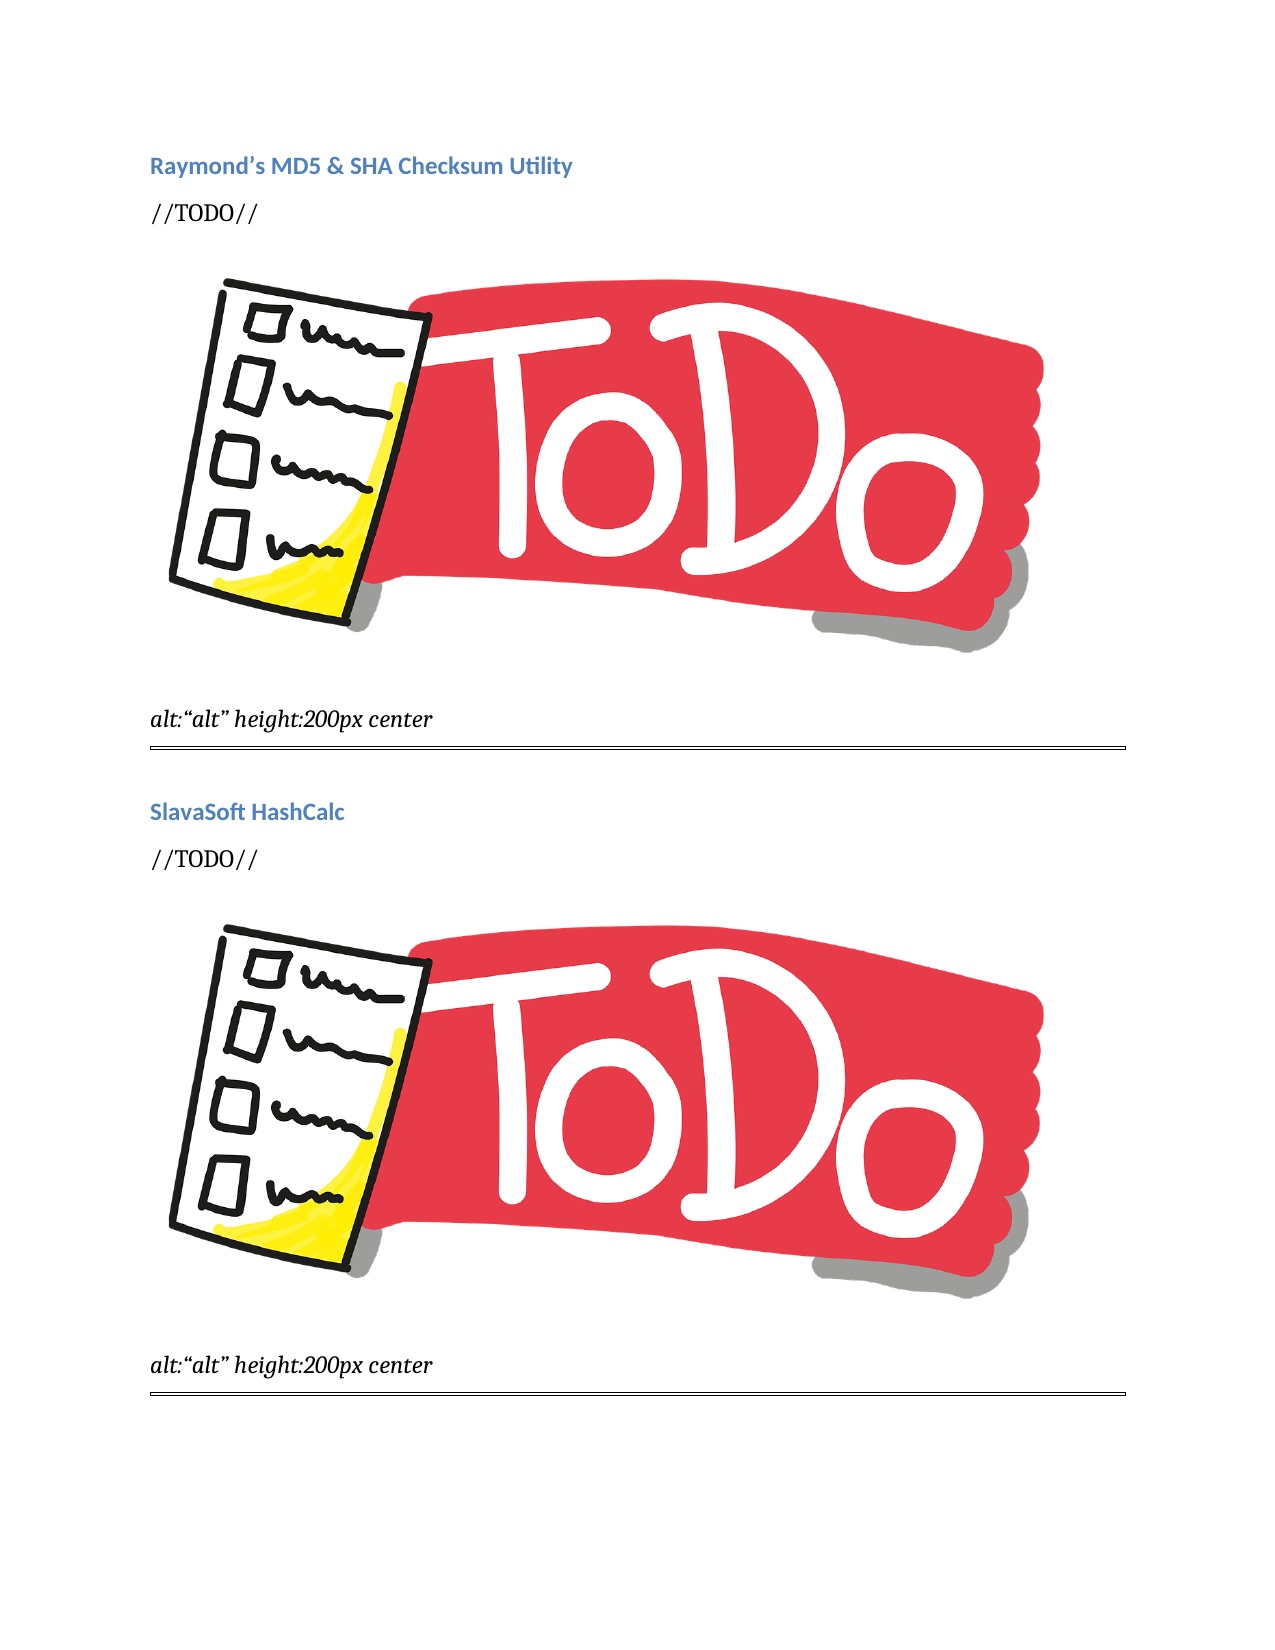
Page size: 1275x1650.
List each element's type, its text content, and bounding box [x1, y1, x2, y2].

subtitle SlavaSoft HashCalc [150, 796, 1125, 826]
text alt:“alt” height:200px center [150, 1351, 1125, 1380]
text //TODO// [150, 199, 1125, 228]
picture [168, 892, 1044, 1331]
text alt:“alt” height:200px center [150, 705, 1125, 734]
picture [168, 246, 1044, 685]
text //TODO// [150, 845, 1125, 874]
subtitle Raymond’s MD5 & SHA Checksum Utility [150, 150, 1125, 181]
